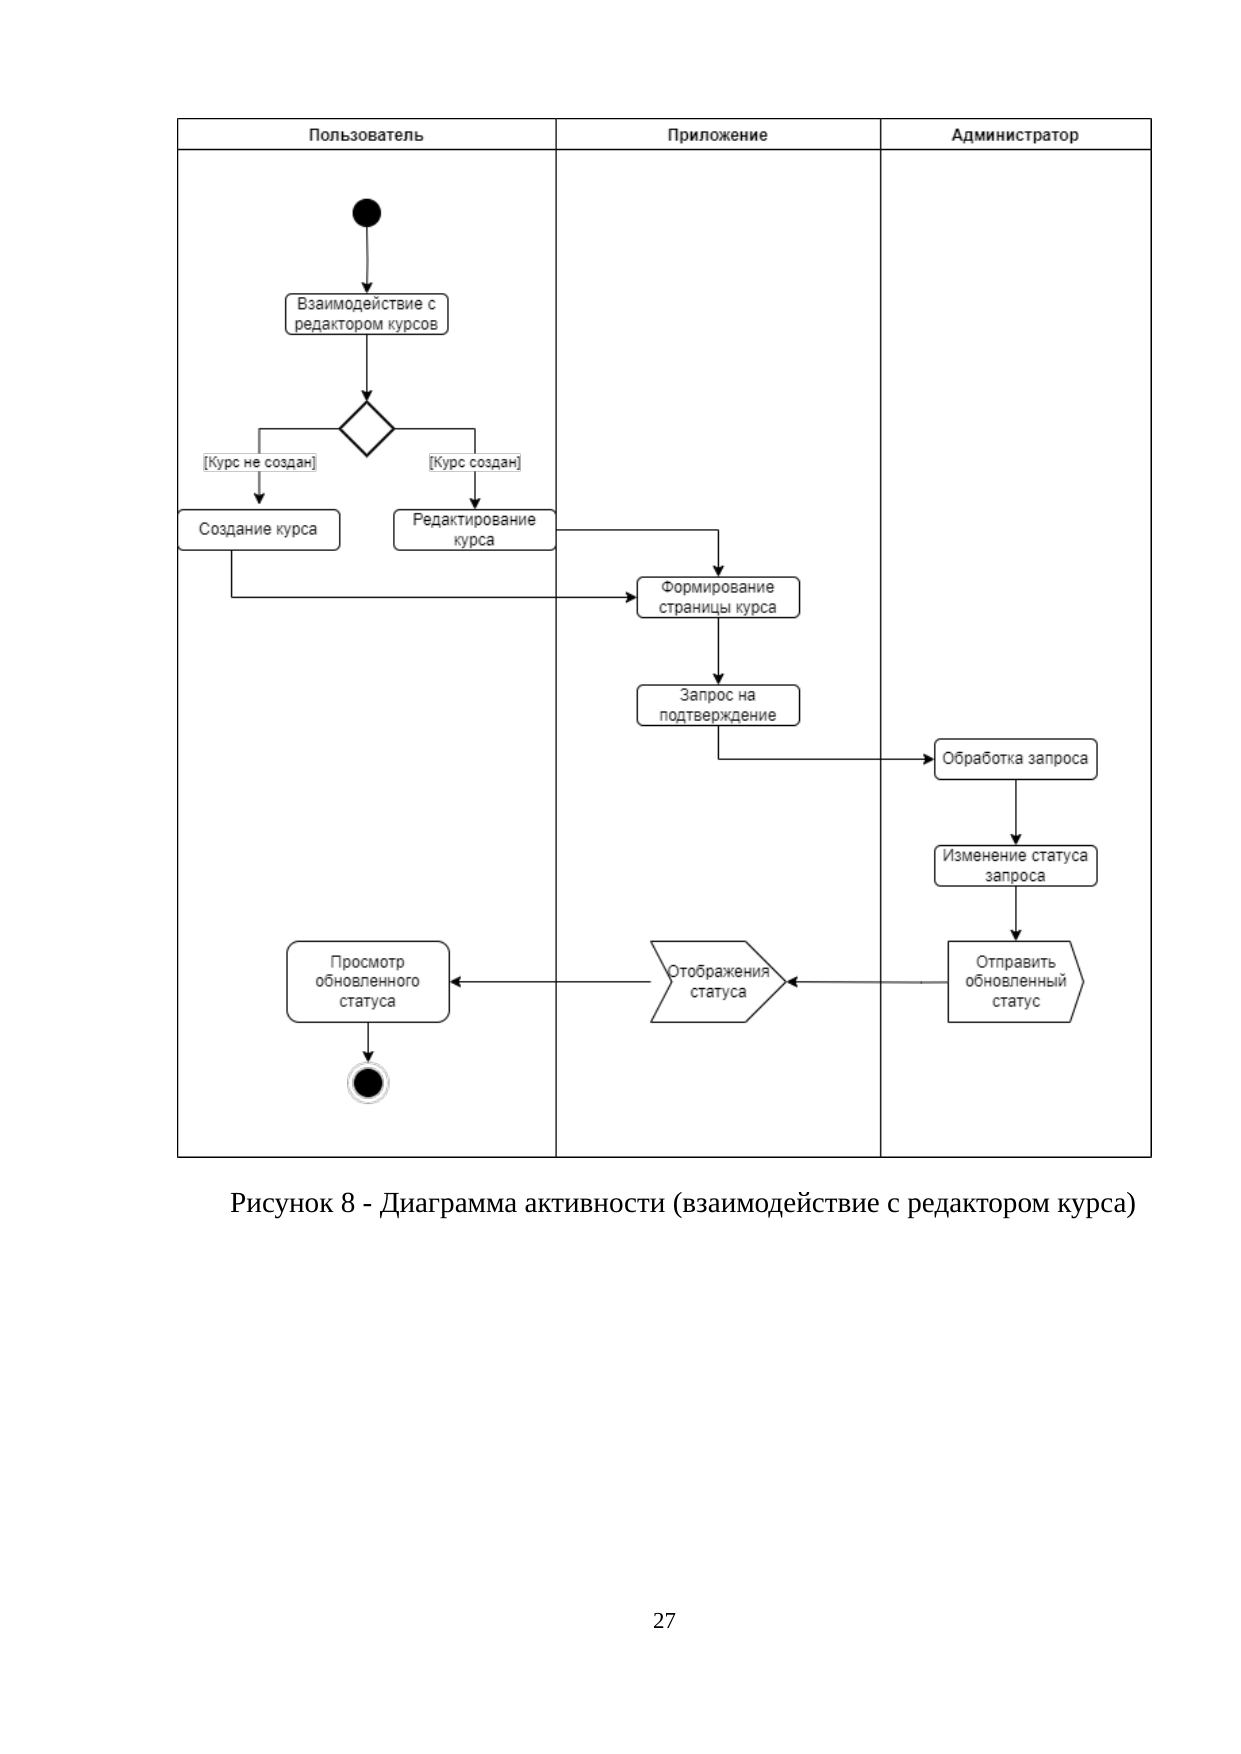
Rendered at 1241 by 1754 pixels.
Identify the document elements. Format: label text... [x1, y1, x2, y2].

text Диаграмма активности (взаимодействие с редактором курса) [215, 1185, 1152, 1218]
picture [177, 118, 1152, 1158]
